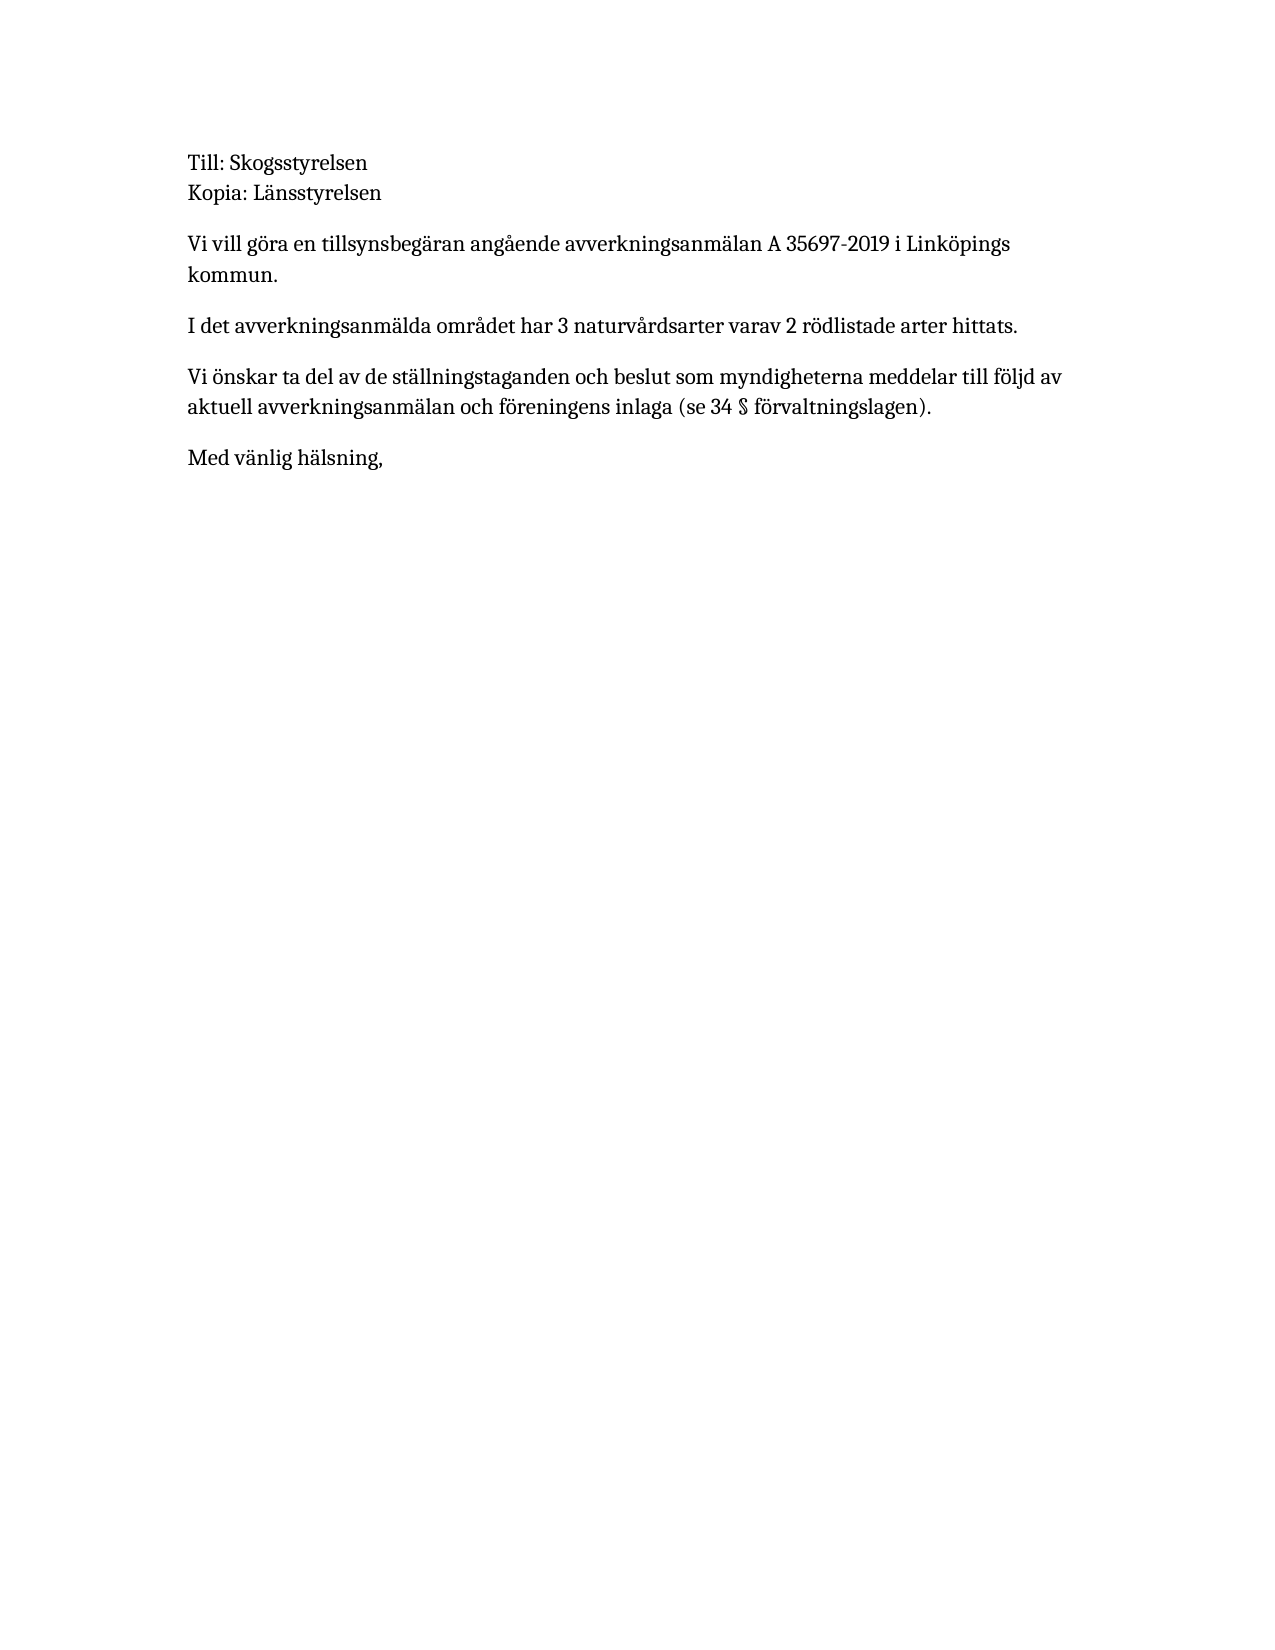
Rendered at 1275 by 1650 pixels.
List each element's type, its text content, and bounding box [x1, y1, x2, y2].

text I det avverkningsanmälda området har 3 naturvårdsarter varav 2 rödlistade arter hittats. [187, 312, 1087, 339]
text Med vänlig hälsning, [187, 445, 1087, 501]
text Vi önskar ta del av de ställningstaganden och beslut som myndigheterna meddelar till följd av aktuell avverkningsanmälan och föreningens inlaga (se 34 § förvaltningslagen). [187, 363, 1087, 420]
text Till: Skogsstyrelsen Kopia: Länsstyrelsen [187, 150, 1087, 207]
text Vi vill göra en tillsynsbegäran angående avverkningsanmälan A 35697-2019 i Linköpings kommun. [187, 231, 1087, 288]
